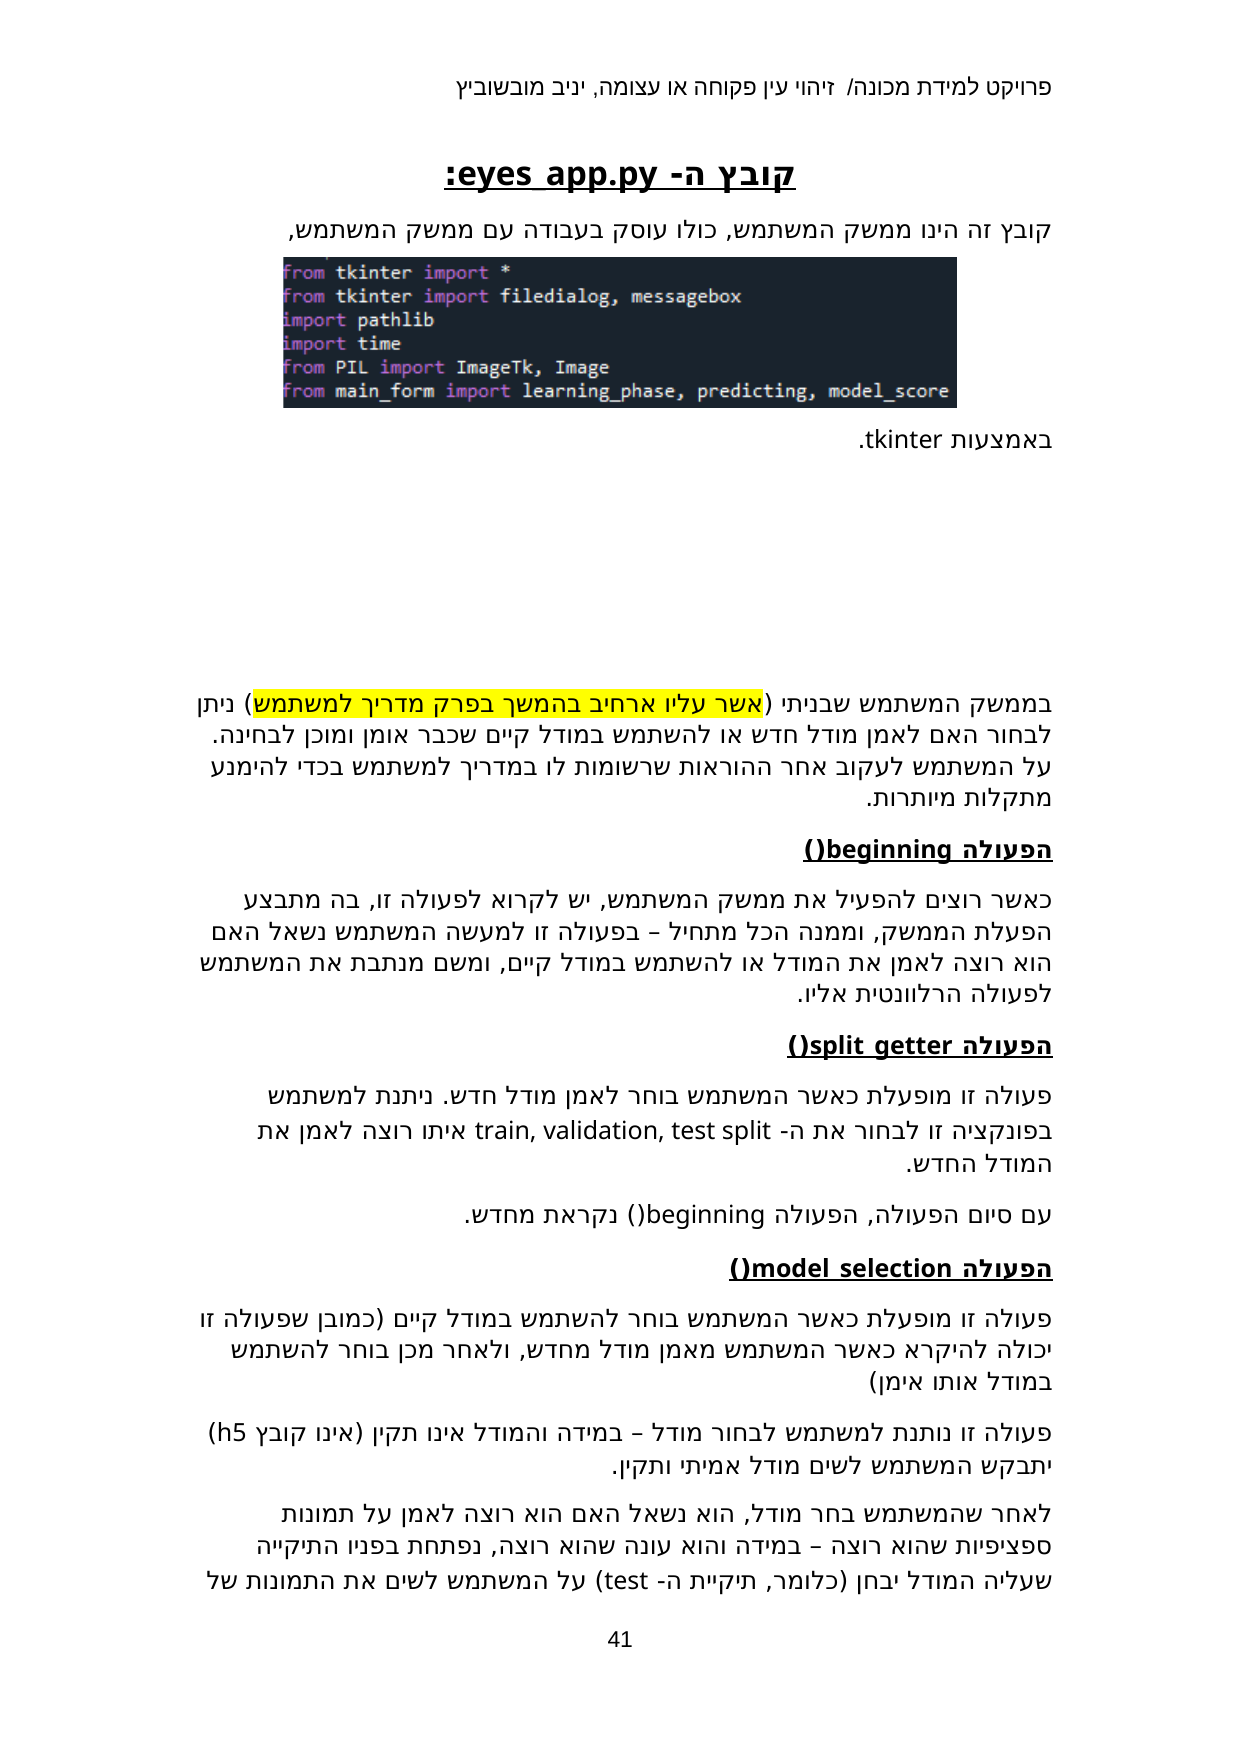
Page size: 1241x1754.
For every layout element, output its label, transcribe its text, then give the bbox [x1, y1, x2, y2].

text הפעולה model_selection() [187, 1251, 1053, 1284]
picture [281, 257, 956, 407]
text פעולה זו נותנת למשתמש לבחור מודל – במידה והמודל אינו תקין (אינו קובץ h5) יתבקש המשתמש לשים מודל אמיתי ותקין. [187, 1415, 1053, 1481]
text עם סיום הפעולה, הפעולה beginning() נקראת מחדש. [187, 1197, 1053, 1231]
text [187, 1499, 1053, 1596]
subtitle קובץ ה- eyes_app.py: [187, 150, 1053, 195]
text בממשק המשתמש שבניתי (אשר עליו ארחיב בהמשך בפרק מדריך למשתמש) ניתן לבחור האם לאמן מודל חדש או להשתמש במודל קיים שכבר אומן ומוכן לבחינה. על המשתמש לעקוב אחר ההוראות שרשומות לו במדריך למשתמש בכדי להימנע מתקלות מיותרות. [187, 689, 1053, 813]
text פעולה זו מופעלת כאשר המשתמש בוחר להשתמש במודל קיים (כמובן שפעולה זו יכולה להיקרא כאשר המשתמש מאמן מודל מחדש, ולאחר מכן בוחר להשתמש במודל אותו אימן) [187, 1304, 1053, 1396]
text כאשר רוצים להפעיל את ממשק המשתמש, יש לקרוא לפעולה זו, בה מתבצע הפעלת הממשק, וממנה הכל מתחיל – בפעולה זו למעשה המשתמש נשאל האם הוא רוצה לאמן את המודל או להשתמש במודל קיים, ומשם מנתבת את המשתמש לפעולה הרלוונטית אליו. [187, 885, 1053, 1009]
text הפעולה beginning() [187, 832, 1053, 866]
text הפעולה split_getter() [187, 1028, 1053, 1062]
text פעולה זו מופעלת כאשר המשתמש בוחר לאמן מודל חדש. ניתנת למשתמש בפונקציה זו לבחור את ה- train, validation, test split איתו רוצה לאמן את המודל החדש. [187, 1081, 1053, 1178]
